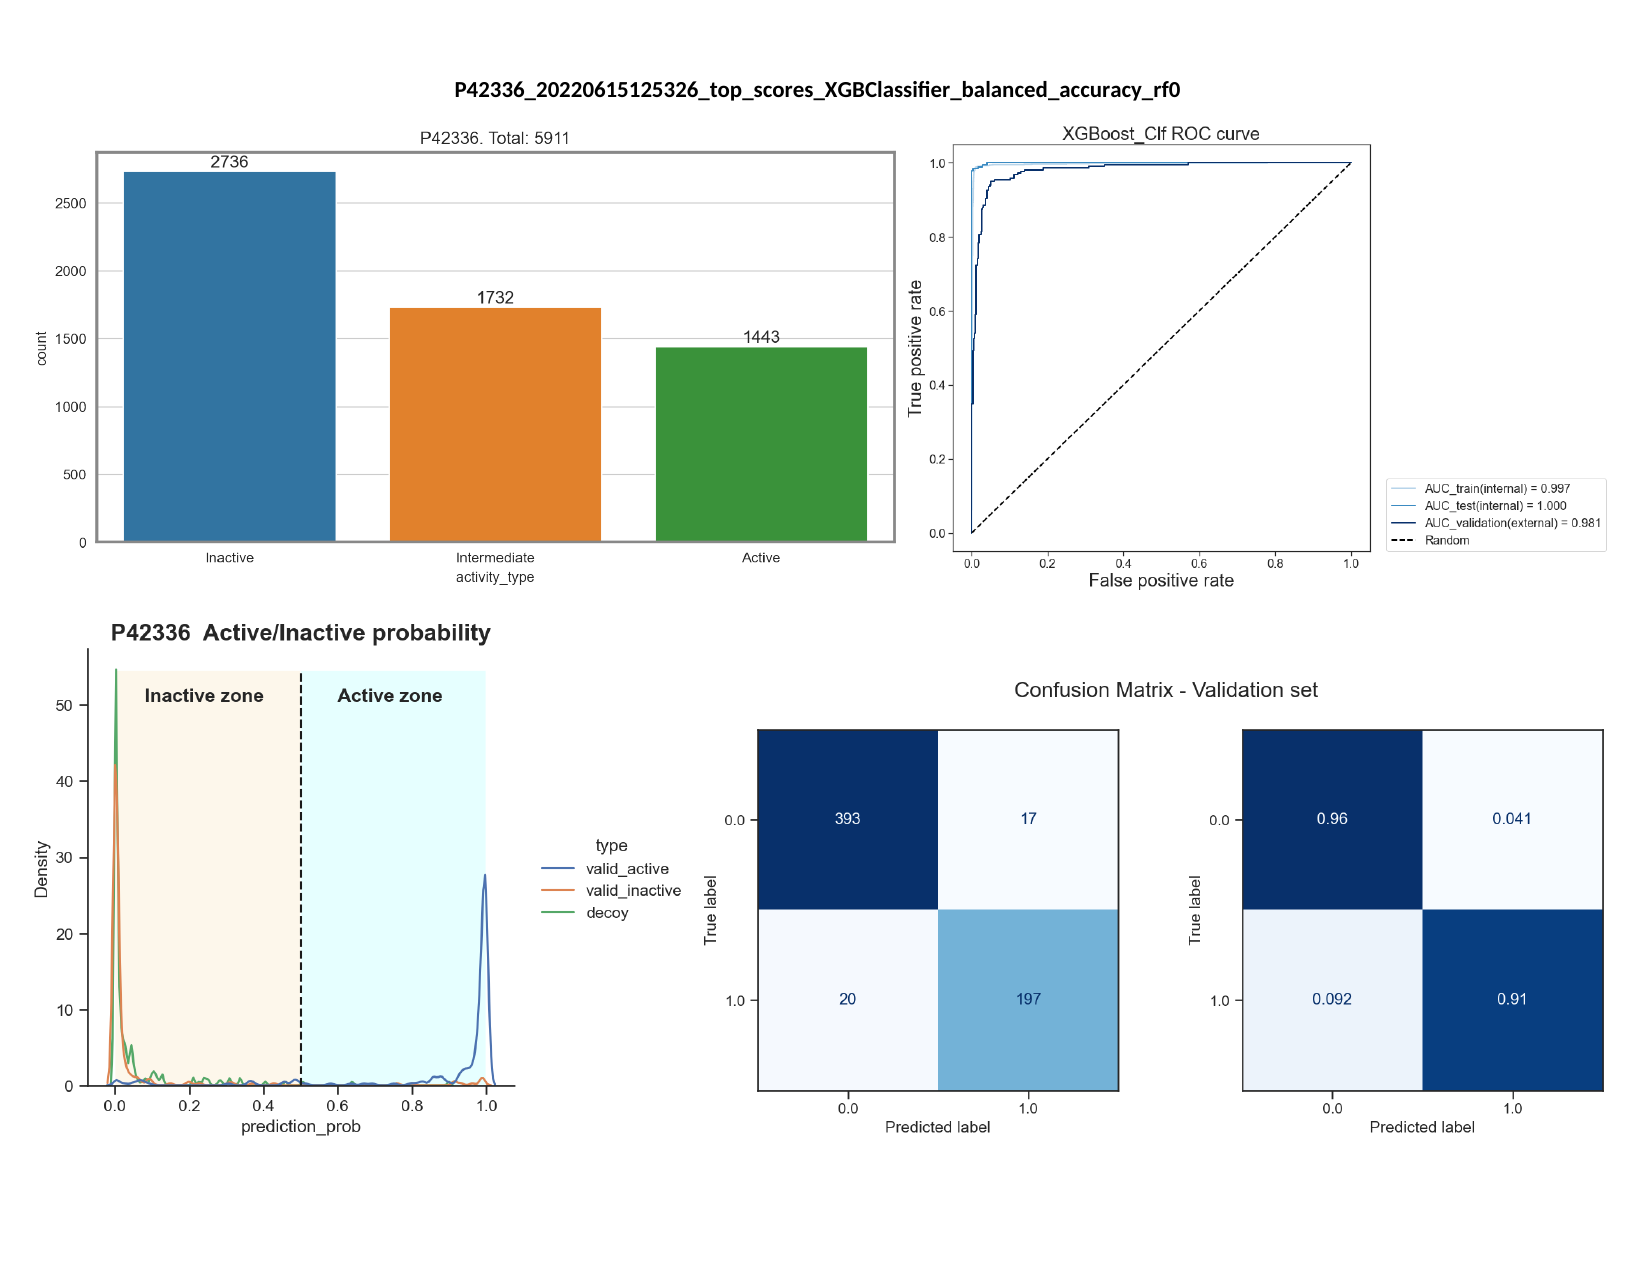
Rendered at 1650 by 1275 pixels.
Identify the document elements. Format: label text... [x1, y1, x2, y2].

picture [23, 613, 1612, 1145]
picture [25, 121, 1610, 595]
text P42336_20220615125326_top_scores_XGBClassifier_balanced_accuracy_rf0 [15, 75, 1620, 103]
